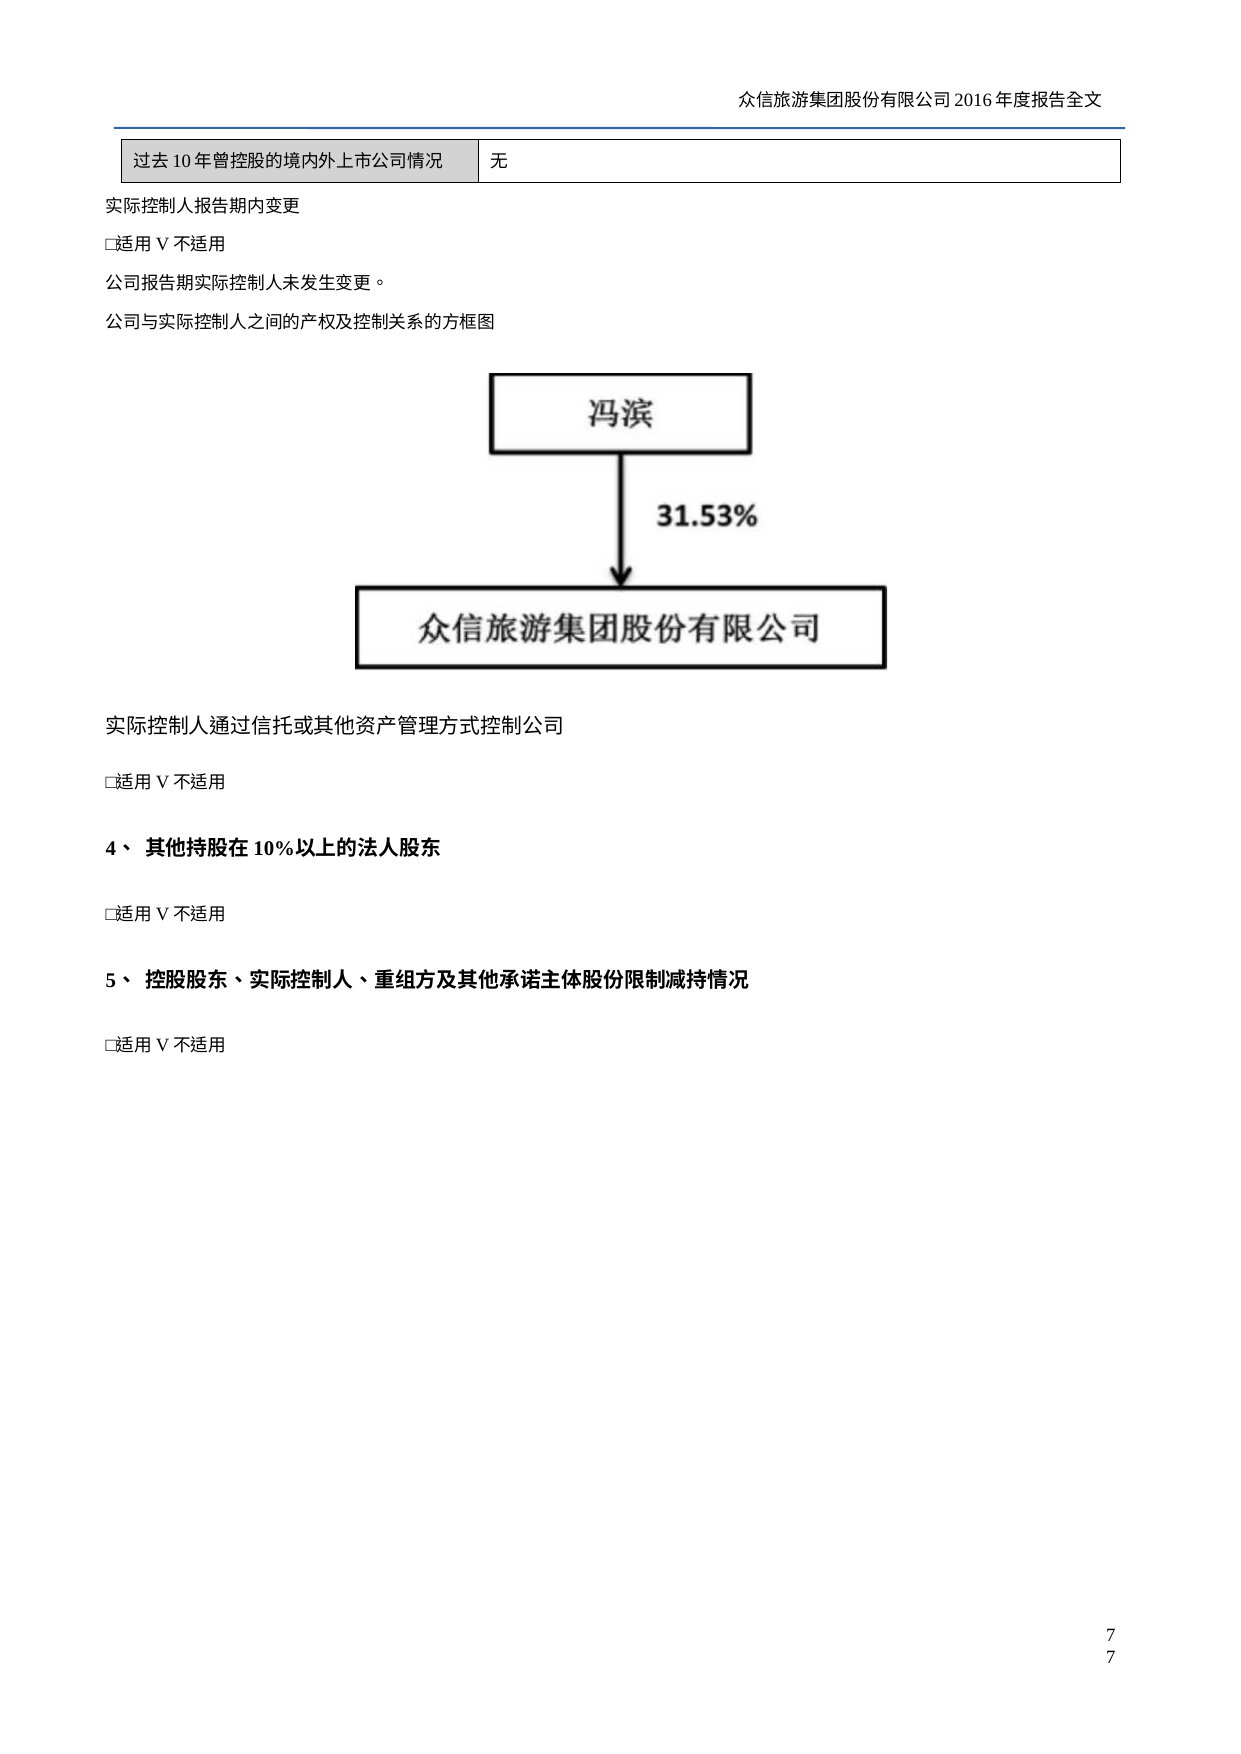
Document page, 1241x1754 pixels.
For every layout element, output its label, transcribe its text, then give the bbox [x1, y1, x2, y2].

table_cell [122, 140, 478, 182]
picture [355, 373, 888, 672]
text 实际控制人报告期内变更 [105, 193, 1137, 217]
text 公司报告期实际控制人未发生变更。 [105, 271, 1137, 295]
text 4、 其他持股在10%以上的法人股东 [105, 833, 1137, 861]
text 实际控制人通过信托或其他资产管理方式控制公司 [105, 712, 1137, 740]
text □适用V不适用 [105, 232, 1137, 256]
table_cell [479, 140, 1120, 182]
text □适用V不适用 [105, 769, 1137, 793]
text □适用V不适用 [105, 901, 1137, 925]
text 5、 控股股东、实际控制人、重组方及其他承诺主体股份限制减持情况 [105, 965, 1137, 993]
text □适用V不适用 [105, 1033, 1137, 1057]
text 公司与实际控制人之间的产权及控制关系的方框图 [105, 309, 1137, 333]
